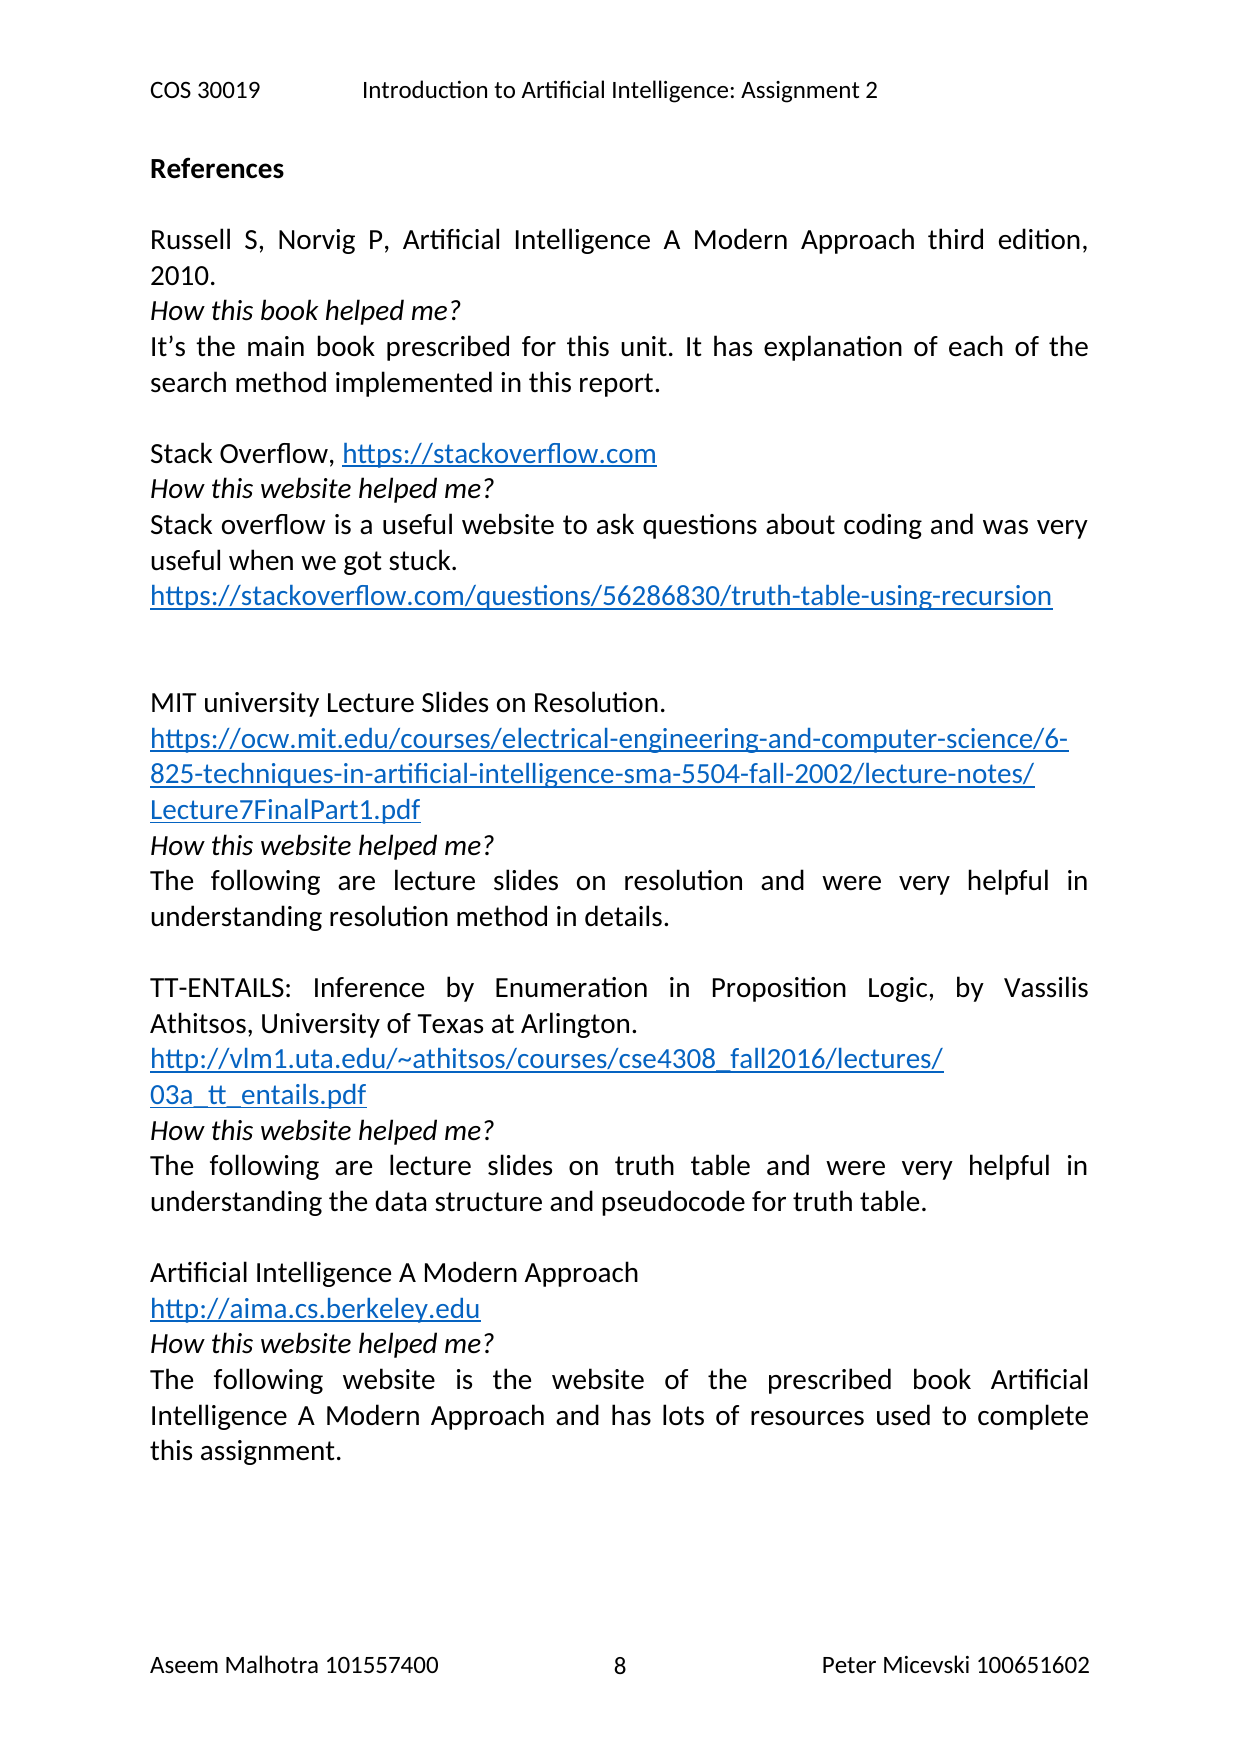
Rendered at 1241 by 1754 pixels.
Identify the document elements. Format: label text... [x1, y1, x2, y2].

text How this book helped me? [150, 292, 1090, 328]
text Stack overflow is a useful website to ask questions about coding and was very useful when we got stuck. [150, 506, 1090, 577]
text How this website helped me? [150, 827, 1090, 862]
text It’s the main book prescribed for this unit. It has explanation of each of the search method implemented in this report. [150, 328, 1090, 399]
text TT-ENTAILS: Inference by Enumeration in Proposition Logic, by Vassilis Athitsos, University of Texas at Arlington. [150, 969, 1090, 1041]
text https://ocw.mit.edu/courses/electrical-engineering-and-computer-science/6-825-techniques-in-artificial-intelligence-sma-5504-fall-2002/lecture-notes/Lecture7FinalPart1.pdf [150, 720, 1090, 827]
text The following website is the website of the prescribed book Artificial Intelligence A Modern Approach and has lots of resources used to complete this assignment. [150, 1361, 1090, 1468]
text How this website helped me? [150, 1326, 1090, 1361]
text Stack Overflow, https://stackoverflow.com [150, 435, 1090, 471]
text https://stackoverflow.com/questions/56286830/truth-table-using-recursion [150, 577, 1090, 613]
text Russell S, Norvig P, Artificial Intelligence A Modern Approach third edition, 2010. [150, 221, 1090, 292]
text The following are lecture slides on truth table and were very helpful in understanding the data structure and pseudocode for truth table. [150, 1147, 1090, 1219]
text How this website helped me? [150, 471, 1090, 506]
text http://vlm1.uta.edu/~athitsos/courses/cse4308_fall2016/lectures/03a_tt_entails.pdf [150, 1041, 1090, 1112]
text http://aima.cs.berkeley.edu [150, 1290, 1090, 1326]
text How this website helped me? [150, 1112, 1090, 1147]
text MIT university Lecture Slides on Resolution. [150, 684, 1090, 720]
text Artificial Intelligence A Modern Approach [150, 1254, 1090, 1290]
text The following are lecture slides on resolution and were very helpful in understanding resolution method in details. [150, 862, 1090, 934]
text References [150, 150, 1090, 186]
